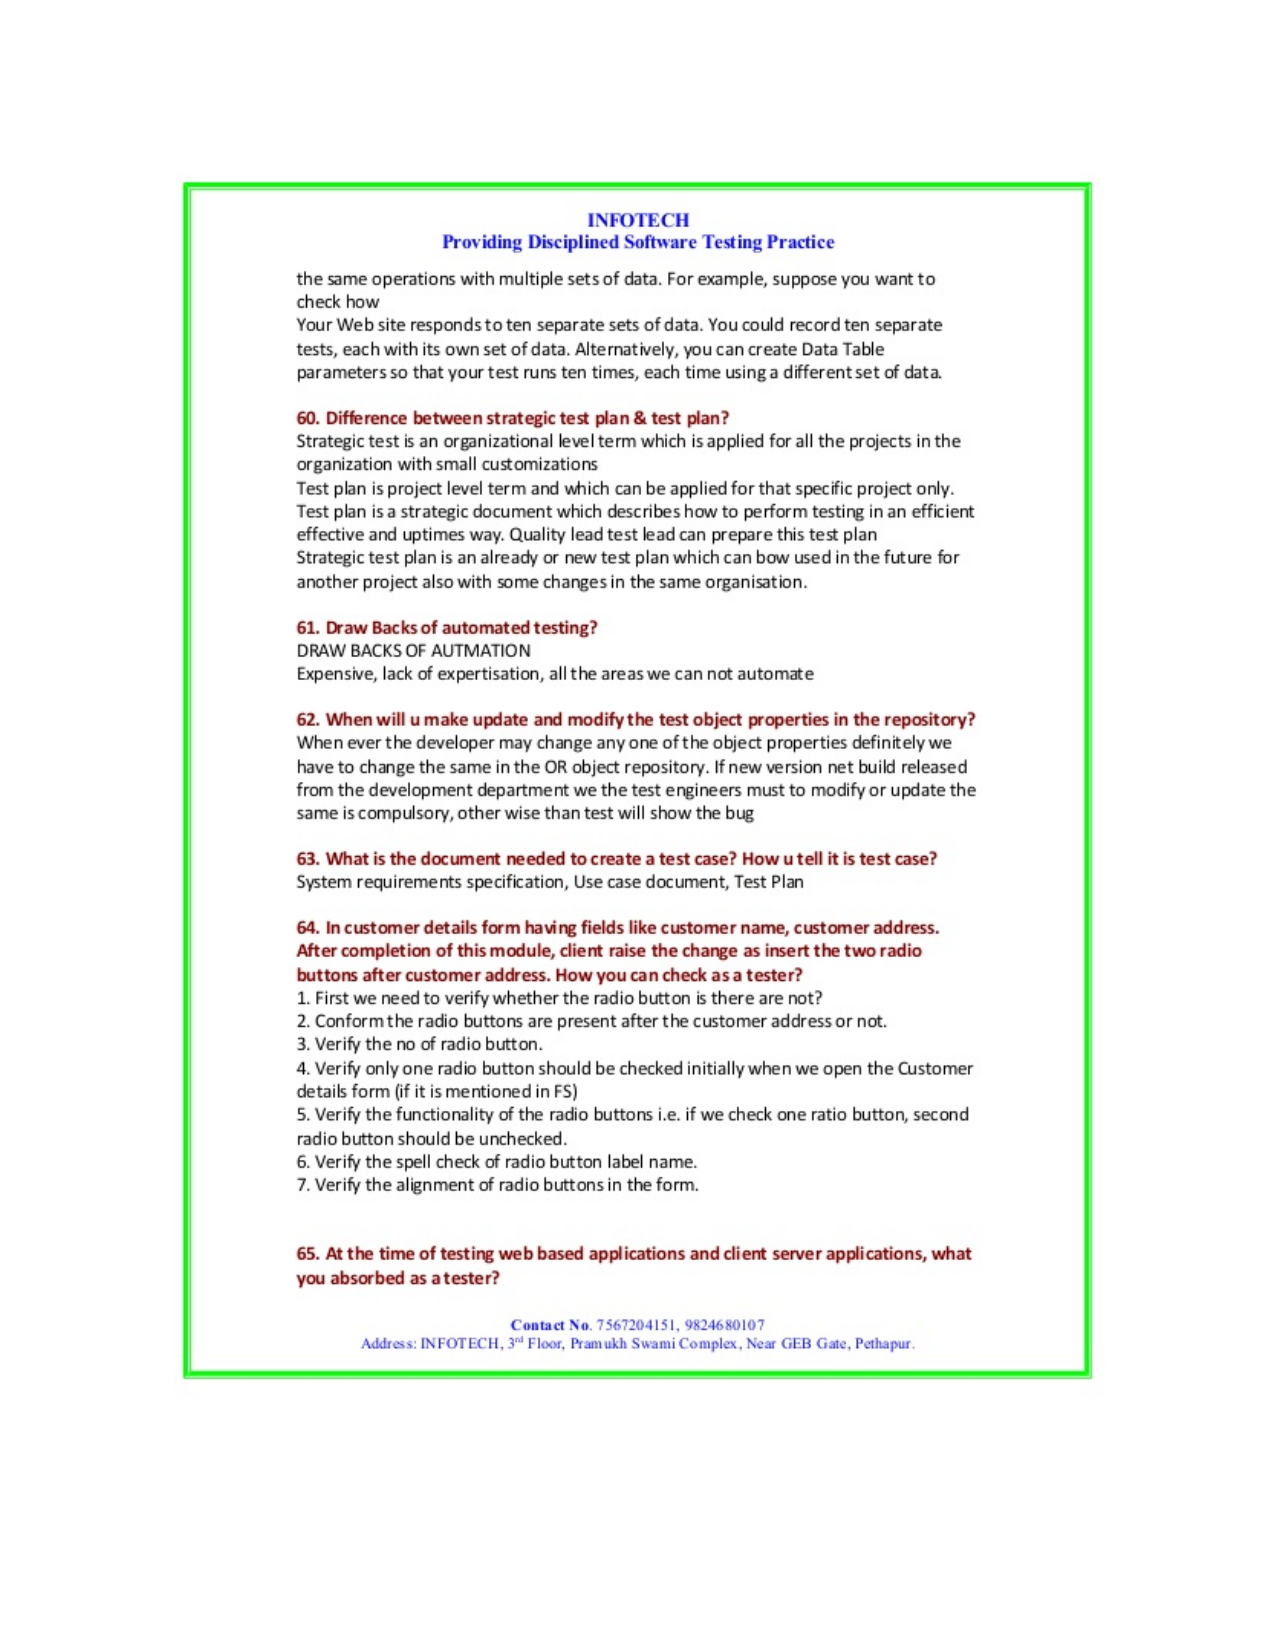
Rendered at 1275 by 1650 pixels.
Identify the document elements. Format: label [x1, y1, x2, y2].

picture [150, 150, 1125, 1413]
